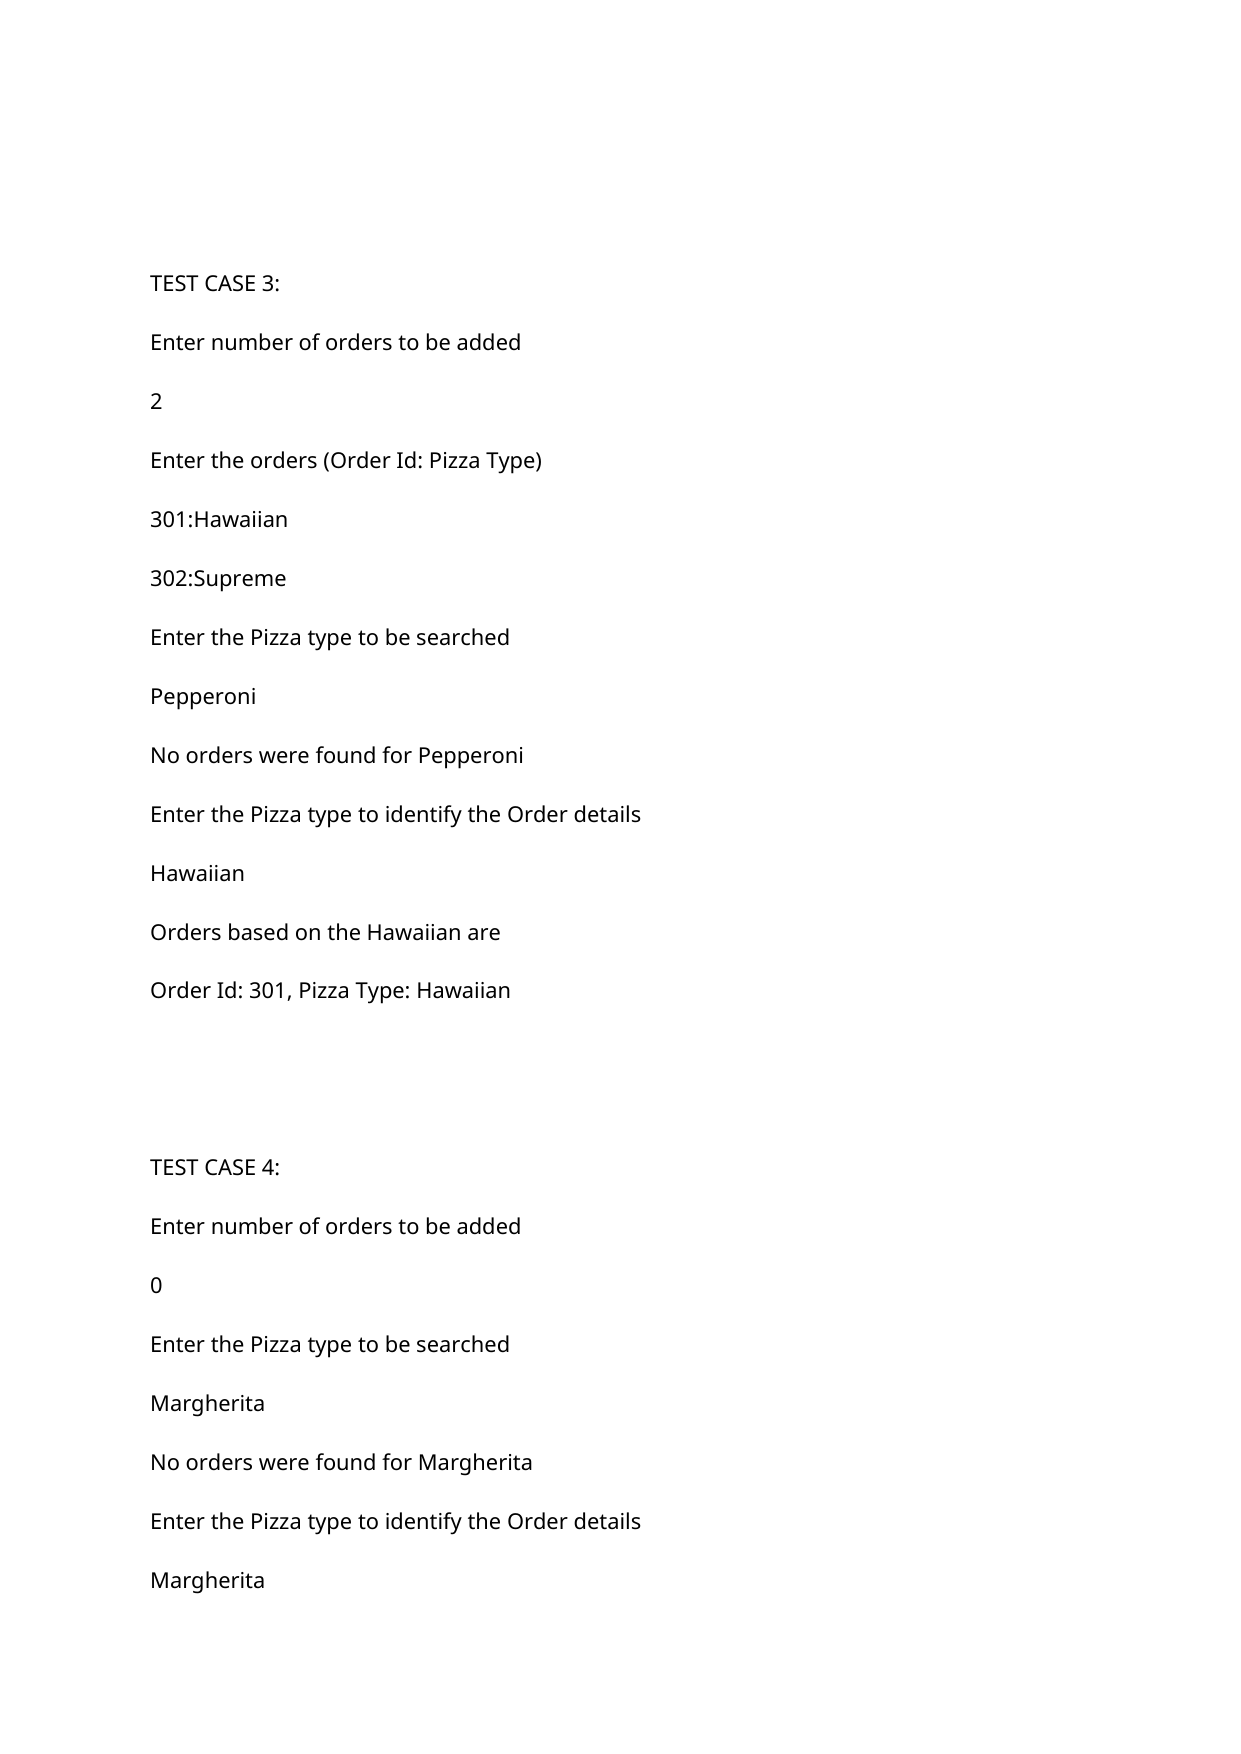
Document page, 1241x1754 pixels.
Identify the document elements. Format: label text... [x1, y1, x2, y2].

text Margherita [150, 1388, 1090, 1418]
text Enter the Pizza type to be searched [150, 622, 1090, 651]
text Hawaiian [150, 857, 1090, 887]
text Enter number of orders to be added [150, 327, 1090, 357]
text TEST CASE 3: [150, 268, 1090, 298]
text No orders were found for Margherita [150, 1447, 1090, 1477]
text Enter the Pizza type to be searched [150, 1329, 1090, 1359]
text Pepperoni [150, 681, 1090, 710]
text No orders were found for Pepperoni [150, 739, 1090, 769]
text Orders based on the Hawaiian are [150, 916, 1090, 946]
text 2 [150, 386, 1090, 416]
text Enter number of orders to be added [150, 1211, 1090, 1241]
text Enter the Pizza type to identify the Order details [150, 1506, 1090, 1536]
text Order Id: 301, Pizza Type: Hawaiian [150, 975, 1090, 1005]
text 0 [150, 1270, 1090, 1300]
text TEST CASE 4: [150, 1152, 1090, 1182]
text 302:Supreme [150, 563, 1090, 592]
text Enter the Pizza type to identify the Order details [150, 798, 1090, 828]
text Enter the orders (Order Id: Pizza Type) [150, 445, 1090, 474]
text 301:Hawaiian [150, 504, 1090, 533]
text Margherita [150, 1565, 1090, 1595]
